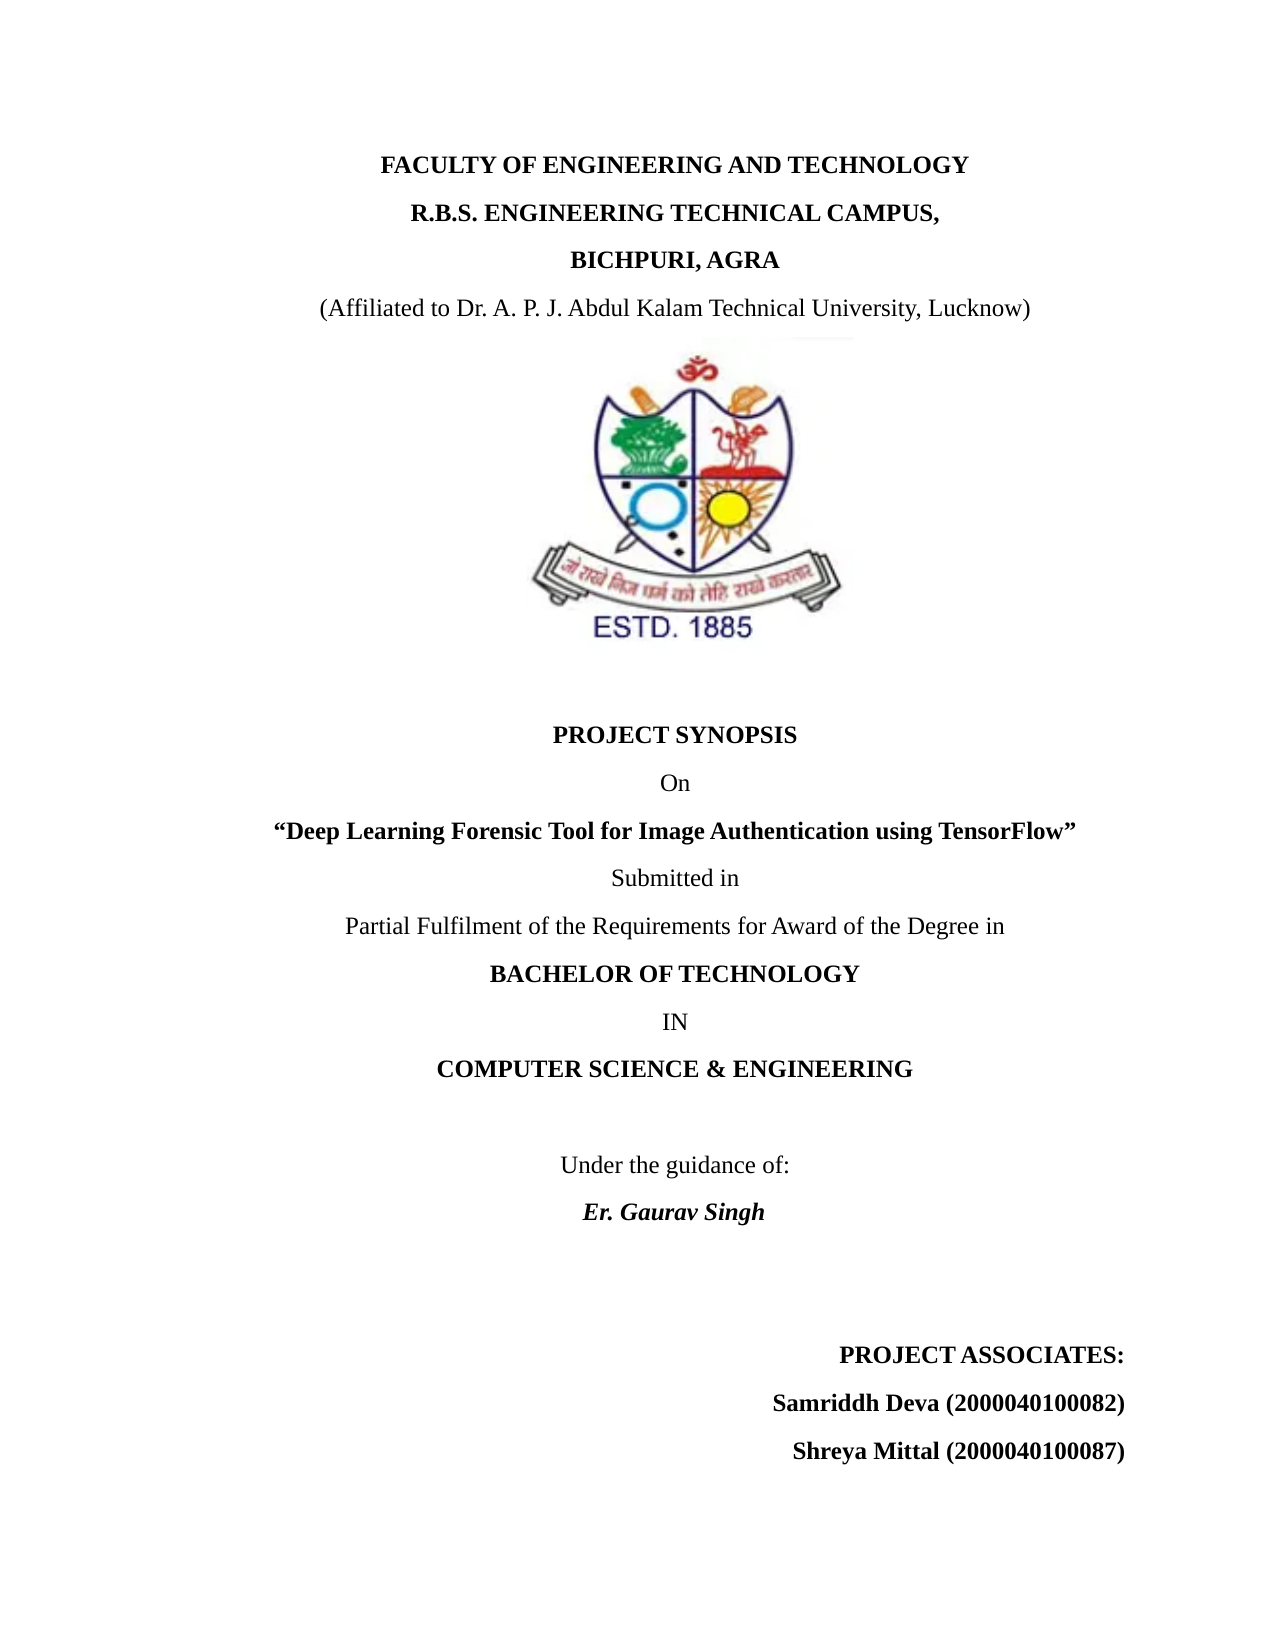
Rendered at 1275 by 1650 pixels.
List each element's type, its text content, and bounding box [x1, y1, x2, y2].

text Samriddh Deva (2000040100082) [225, 1388, 1125, 1417]
text IN [225, 1007, 1125, 1035]
text (Affiliated to Dr. A. P. J. Abdul Kalam Technical University, Lucknow) [225, 293, 1125, 322]
text FACULTY OF ENGINEERING AND TECHNOLOGY [225, 150, 1125, 179]
text Er. Gaurav Singh [225, 1197, 1125, 1226]
text PROJECT ASSOCIATES: [225, 1341, 1125, 1369]
text Partial Fulfilment of the Requirements for Award of the Degree in [225, 911, 1125, 940]
text COMPUTER SCIENCE & ENGINEERING [225, 1054, 1125, 1083]
text Shreya Mittal (2000040100087) [225, 1436, 1125, 1465]
picture [526, 337, 854, 652]
text “Deep Learning Forensic Tool for Image Authentication using TensorFlow” [225, 816, 1125, 844]
text R.B.S. ENGINEERING TECHNICAL CAMPUS, [225, 198, 1125, 226]
text Submitted in [225, 863, 1125, 892]
text BACHELOR OF TECHNOLOGY [225, 959, 1125, 988]
text Under the guidance of: [225, 1150, 1125, 1178]
text BICHPURI, AGRA [225, 245, 1125, 274]
text On [225, 768, 1125, 797]
text PROJECT SYNOPSIS [225, 720, 1125, 749]
